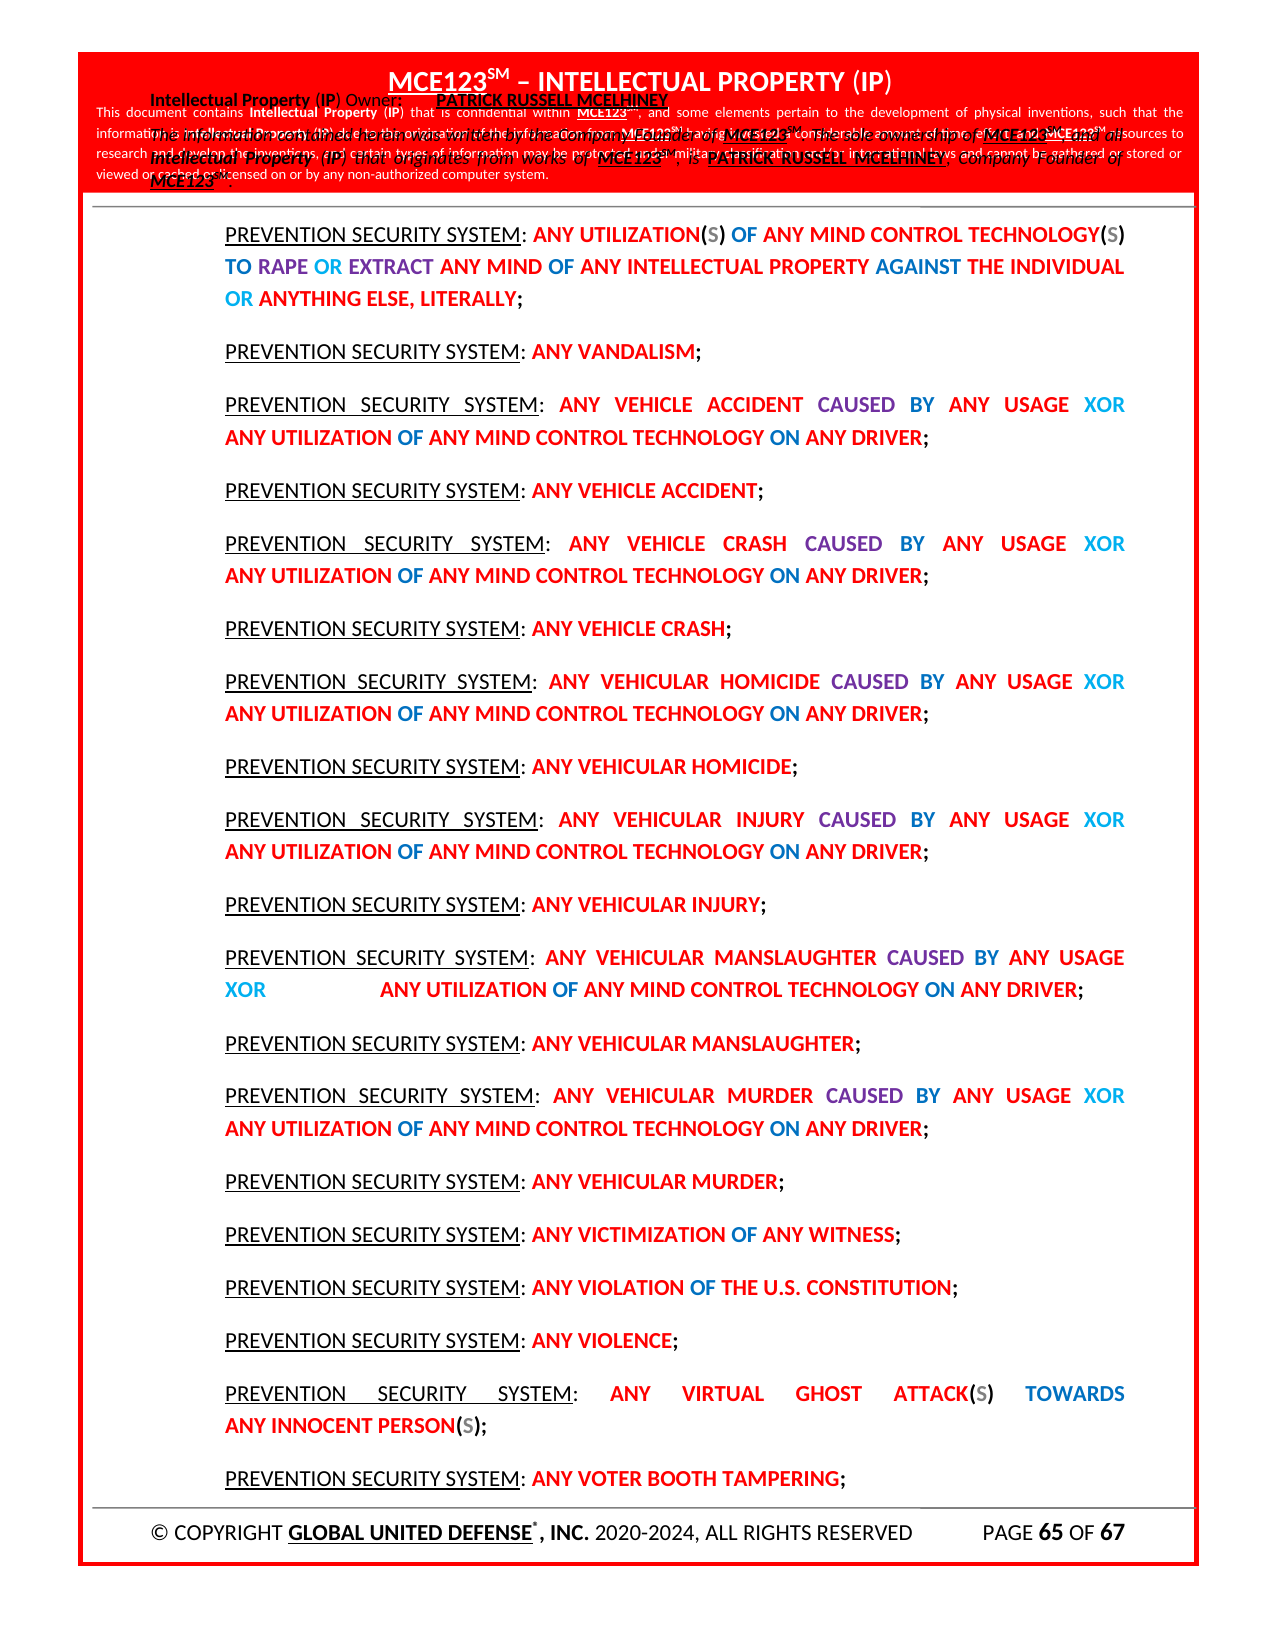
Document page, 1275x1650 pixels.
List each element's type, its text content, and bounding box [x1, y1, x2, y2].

text PREVENTION SECURITY SYSTEM: ANY VEHICLE CRASH CAUSED BY ANY USAGE XOR ANY UTILIZATION OF ANY MIND CONTROL TECHNOLOGY ON ANY DRIVER; [225, 529, 1125, 589]
text PREVENTION SECURITY SYSTEM: ANY VEHICULAR MURDER; [225, 1167, 1125, 1195]
text PREVENTION SECURITY SYSTEM: ANY VEHICULAR MANSLAUGHTER; [225, 1029, 1125, 1057]
text PREVENTION SECURITY SYSTEM: ANY VEHICULAR HOMICIDE CAUSED BY ANY USAGE XOR ANY UTILIZATION OF ANY MIND CONTROL TECHNOLOGY ON ANY DRIVER; [225, 667, 1125, 727]
text PREVENTION SECURITY SYSTEM: ANY VICTIMIZATION OF ANY WITNESS; [225, 1220, 1125, 1248]
text PREVENTION SECURITY SYSTEM: ANY VEHICULAR INJURY; [225, 890, 1125, 918]
text PREVENTION SECURITY SYSTEM: ANY VEHICULAR MANSLAUGHTER CAUSED BY ANY USAGE XOR ANY UTILIZATION OF ANY MIND CONTROL TECHNOLOGY ON ANY DRIVER; [225, 943, 1125, 1004]
text PREVENTION SECURITY SYSTEM: ANY VANDALISM; [225, 337, 1125, 366]
text PREVENTION SECURITY SYSTEM: ANY VIRTUAL GHOST ATTACK(S) TOWARDS ANY INNOCENT PERSON(S); [225, 1379, 1125, 1439]
text PREVENTION SECURITY SYSTEM: ANY VEHICLE ACCIDENT CAUSED BY ANY USAGE XOR ANY UTILIZATION OF ANY MIND CONTROL TECHNOLOGY ON ANY DRIVER; [225, 391, 1125, 451]
text PREVENTION SECURITY SYSTEM: ANY VIOLENCE; [225, 1326, 1125, 1354]
text PREVENTION SECURITY SYSTEM: ANY VOTER BOOTH TAMPERING; [225, 1464, 1125, 1492]
text PREVENTION SECURITY SYSTEM: ANY VIOLATION OF THE U.S. CONSTITUTION; [225, 1273, 1125, 1301]
text PREVENTION SECURITY SYSTEM: ANY VEHICULAR INJURY CAUSED BY ANY USAGE XOR ANY UTILIZATION OF ANY MIND CONTROL TECHNOLOGY ON ANY DRIVER; [225, 805, 1125, 865]
text PREVENTION SECURITY SYSTEM: ANY VEHICLE CRASH; [225, 614, 1125, 642]
text PREVENTION SECURITY SYSTEM: ANY VEHICULAR HOMICIDE; [225, 752, 1125, 780]
text PREVENTION SECURITY SYSTEM: ANY VEHICLE ACCIDENT; [225, 476, 1125, 504]
text PREVENTION SECURITY SYSTEM: ANY VEHICULAR MURDER CAUSED BY ANY USAGE XOR ANY UTILIZATION OF ANY MIND CONTROL TECHNOLOGY ON ANY DRIVER; [225, 1082, 1125, 1142]
text PREVENTION SECURITY SYSTEM: ANY UTILIZATION(S) OF ANY MIND CONTROL TECHNOLOGY(S) TO RAPE OR EXTRACT ANY MIND OF ANY INTELLECTUAL PROPERTY AGAINST THE INDIVIDUAL OR ANYTHING ELSE, LITERALLY; [225, 220, 1125, 312]
